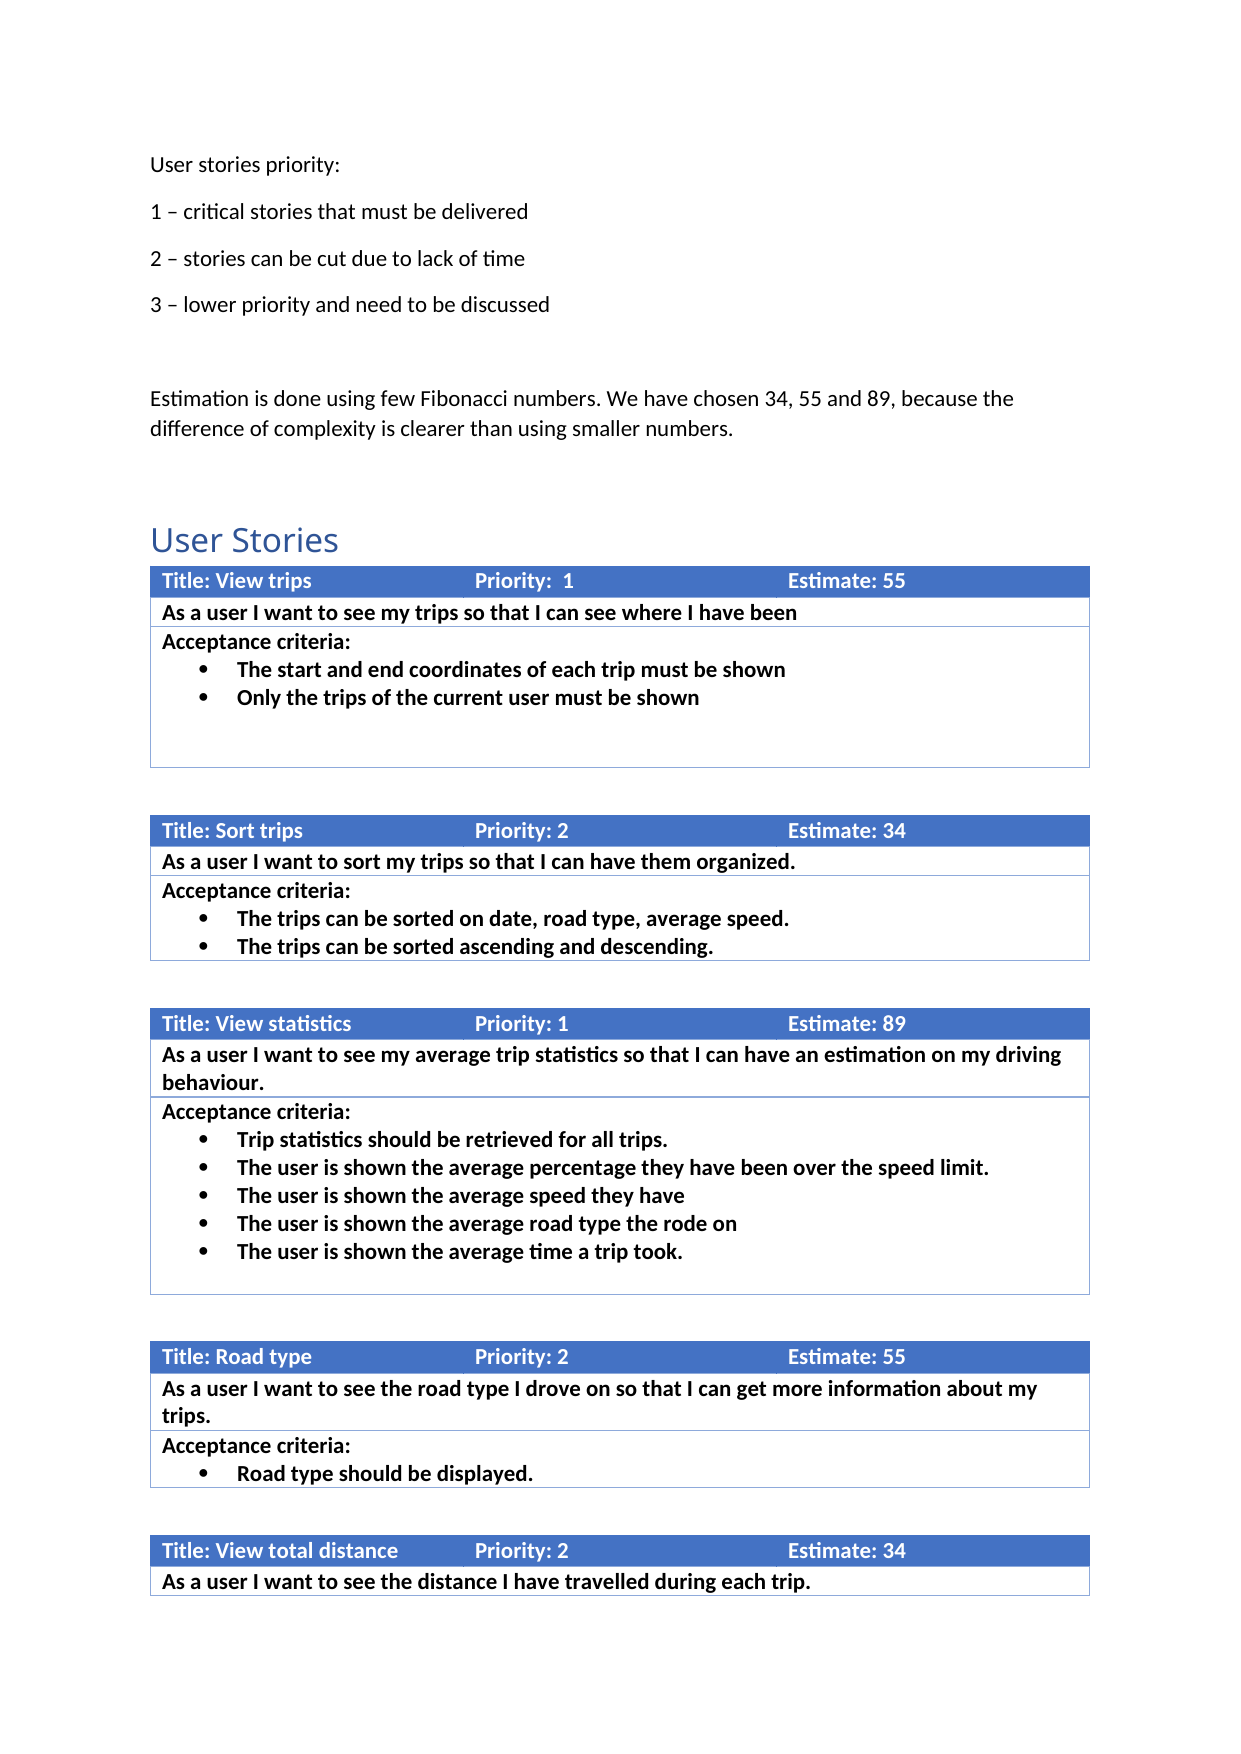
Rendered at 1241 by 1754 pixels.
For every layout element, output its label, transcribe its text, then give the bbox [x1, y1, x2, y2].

table_header Priority: 1 [464, 567, 776, 597]
text 2 – stories can be cut due to lack of time [150, 244, 1090, 272]
text User stories priority: [150, 150, 1090, 178]
table_header Priority: 1 [464, 1009, 776, 1039]
table_header Priority: 2 [464, 816, 776, 846]
text 1 – critical stories that must be delivered [150, 197, 1090, 225]
text Estimation is done using few Fibonacci numbers. We have chosen 34, 55 and 89, because the difference of complexity is clearer than using smaller numbers. [150, 384, 1090, 443]
table_cell Acceptance criteria: Road type should be displayed. [151, 1431, 1089, 1487]
table_header Title: View total distance [151, 1536, 463, 1566]
table_header Estimate: 34 [777, 816, 1089, 846]
table_header Estimate: 34 [777, 1536, 1089, 1566]
table_cell As a user I want to see my average trip statistics so that I can have an estimation on my driving behaviour. [151, 1040, 1089, 1096]
table_header Priority: 2 [464, 1536, 776, 1566]
table_header Estimate: 55 [777, 1343, 1089, 1373]
table_header Estimate: 55 [777, 567, 1089, 597]
table_cell As a user I want to see the road type I drove on so that I can get more information about my trips. [151, 1374, 1089, 1430]
text 3 – lower priority and need to be discussed [150, 291, 1090, 319]
table_cell Acceptance criteria: Trip statistics should be retrieved for all trips. The user is shown the average percentage they have been over the speed limit. The user is shown the average speed they have The user is shown the average road type the rode on The user is shown the average time a trip took. [151, 1098, 1089, 1293]
table_cell Acceptance criteria: The start and end coordinates of each trip must be shown Only the trips of the current user must be shown [151, 627, 1089, 767]
table_header Title: View trips [151, 567, 463, 597]
table_cell As a user I want to sort my trips so that I can have them organized. [151, 847, 1089, 875]
table_cell As a user I want to see my trips so that I can see where I have been [151, 598, 1089, 626]
table_header Priority: 2 [464, 1343, 776, 1373]
subtitle User Stories [150, 517, 1090, 562]
table_header Estimate: 89 [777, 1009, 1089, 1039]
table_header Title: Sort trips [151, 816, 463, 846]
table_header Title: Road type [151, 1343, 463, 1373]
table_cell As a user I want to see the distance I have travelled during each trip. [151, 1567, 1089, 1595]
table_cell Acceptance criteria: The trips can be sorted on date, road type, average speed. The trips can be sorted ascending and descending. [151, 876, 1089, 960]
table_header Title: View statistics [151, 1009, 463, 1039]
